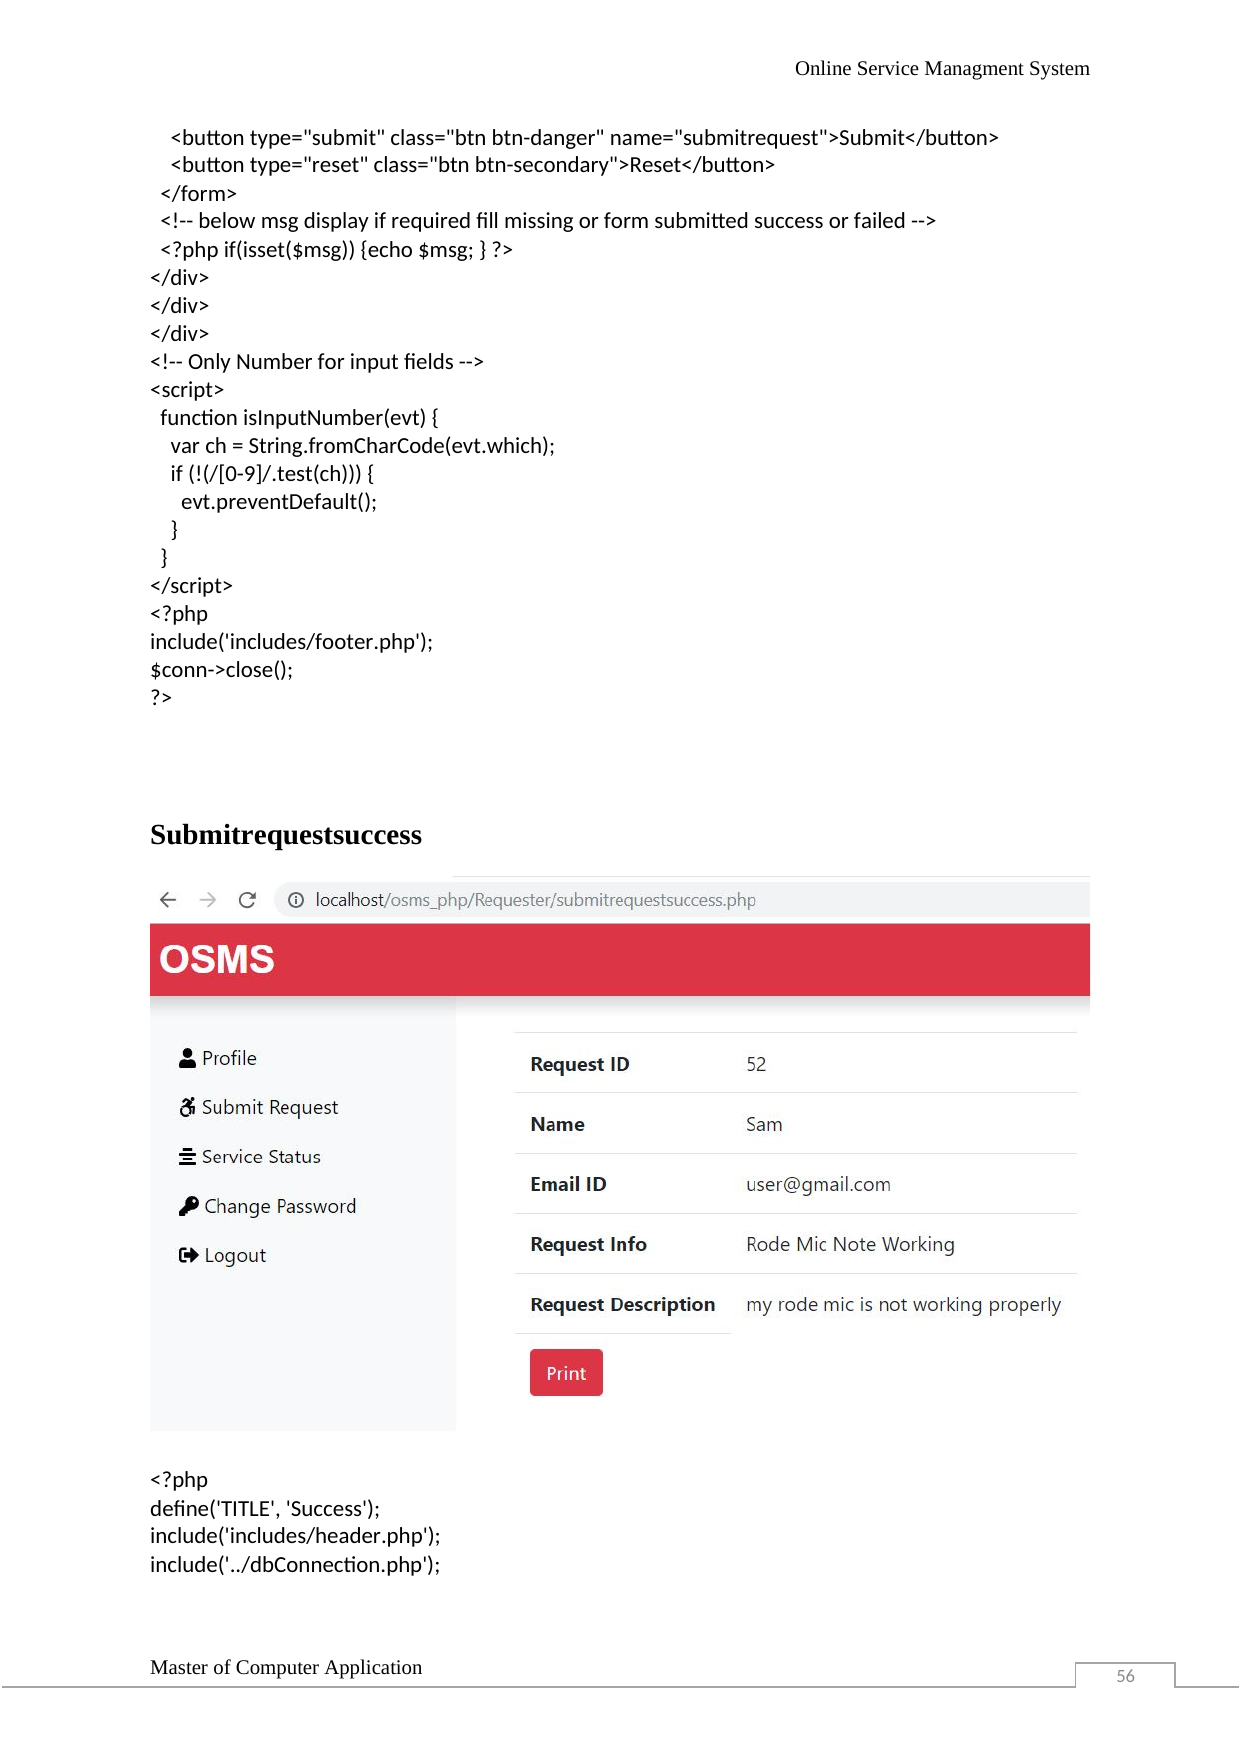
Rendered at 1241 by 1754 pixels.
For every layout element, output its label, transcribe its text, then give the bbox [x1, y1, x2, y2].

text <?php [150, 599, 1090, 627]
text <!-- Only Number for input fields --> [150, 347, 1090, 375]
text } [150, 515, 1090, 543]
text $conn->close(); [150, 655, 1090, 683]
text </form> [150, 179, 1090, 207]
text var ch = String.fromCharCode(evt.which); [150, 431, 1090, 459]
text } [150, 543, 1090, 571]
text <script> [150, 375, 1090, 403]
text </div> [150, 263, 1090, 291]
text <!-- below msg display if required fill missing or form submitted success or failed --> [150, 207, 1090, 235]
text </div> [150, 291, 1090, 319]
text <button type="reset" class="btn btn-secondary">Reset</button> [150, 151, 1090, 179]
text include('includes/header.php'); [150, 1522, 1090, 1550]
text function isInputNumber(evt) { [150, 403, 1090, 431]
text <?php [150, 1466, 1090, 1494]
text Submitrequestsuccess [150, 817, 1090, 851]
text include('../dbConnection.php'); [150, 1550, 1090, 1578]
text define('TITLE', 'Success'); [150, 1494, 1090, 1522]
text <?php if(isset($msg)) {echo $msg; } ?> [150, 235, 1090, 263]
picture [150, 876, 1091, 1441]
text </script> [150, 571, 1090, 599]
text <button type="submit" class="btn btn-danger" name="submitrequest">Submit</button> [150, 123, 1090, 151]
text ?> [150, 683, 1090, 711]
text include('includes/footer.php'); [150, 627, 1090, 655]
text if (!(/[0-9]/.test(ch))) { [150, 459, 1090, 487]
text </div> [150, 319, 1090, 347]
text evt.preventDefault(); [150, 487, 1090, 515]
